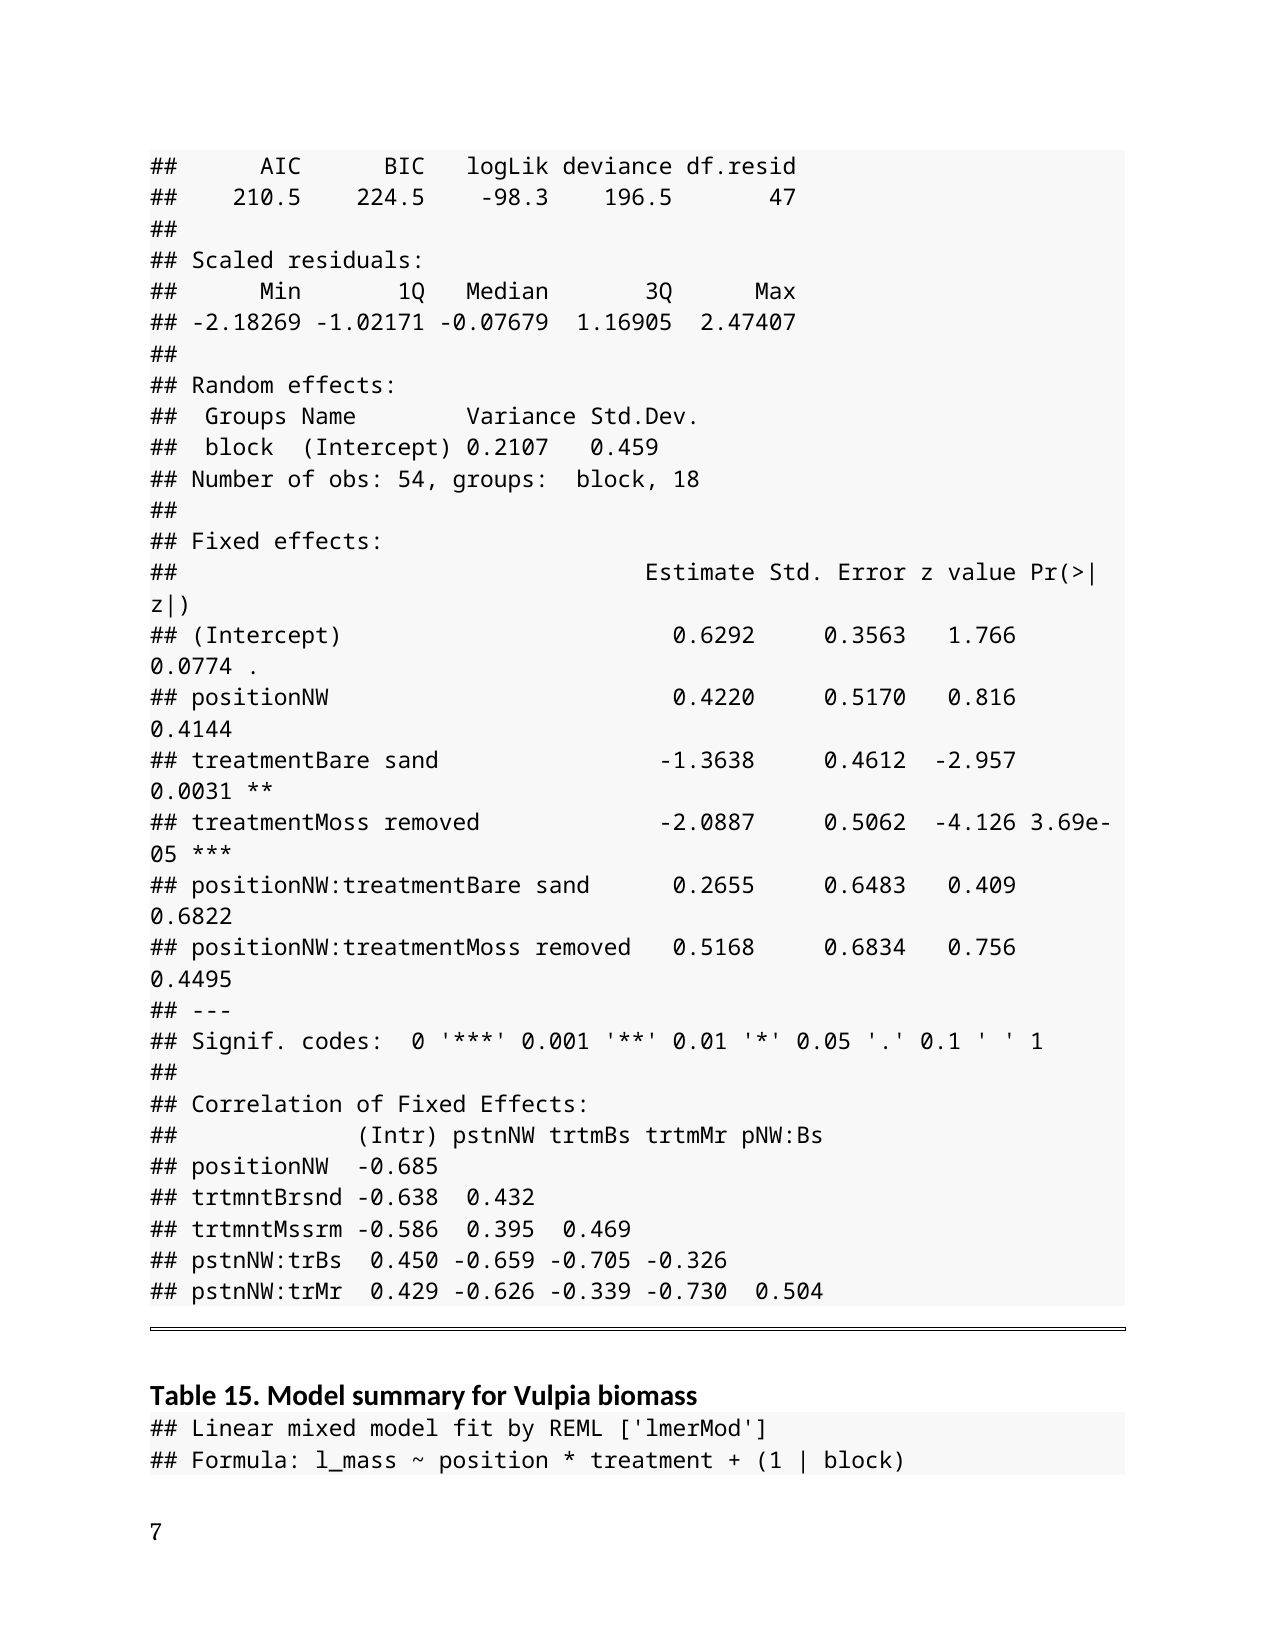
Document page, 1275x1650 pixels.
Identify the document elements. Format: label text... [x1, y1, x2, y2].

subtitle Table 15. Model summary for Vulpia biomass [150, 1377, 1125, 1412]
